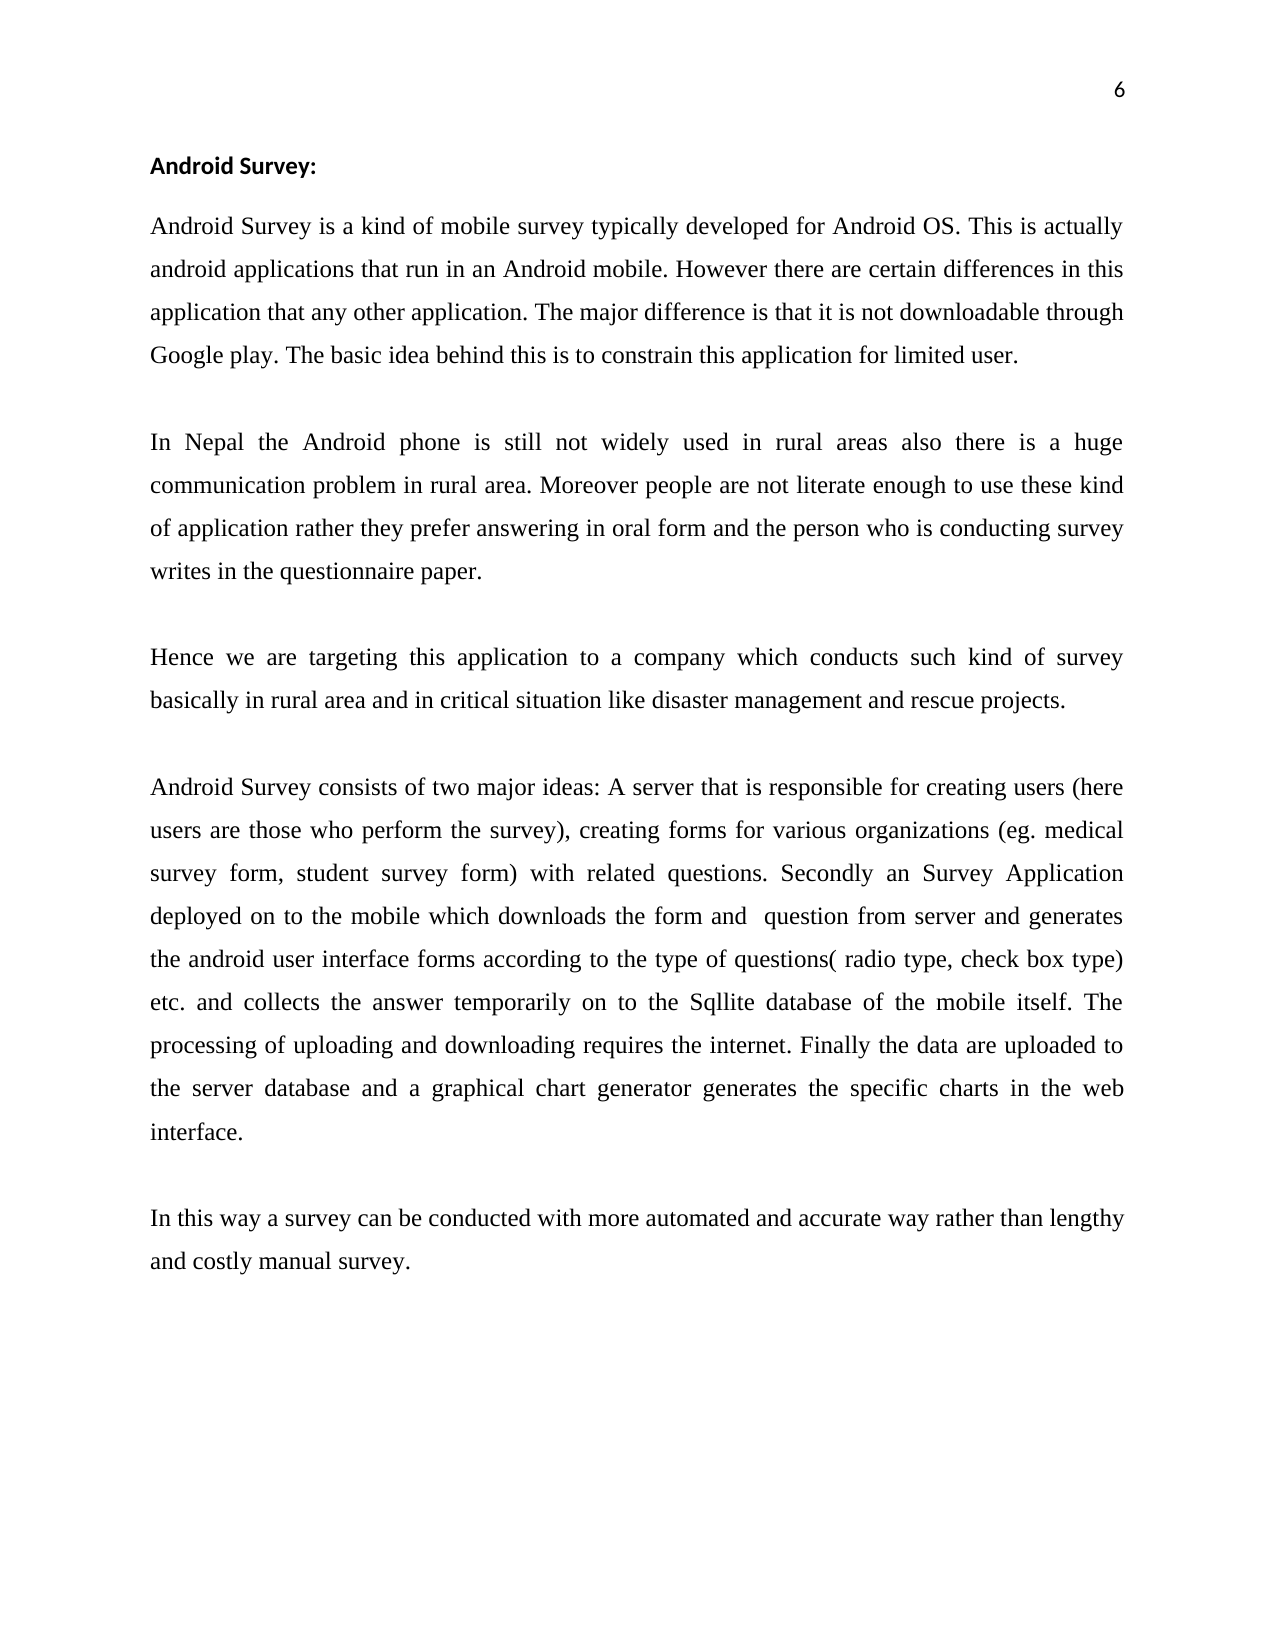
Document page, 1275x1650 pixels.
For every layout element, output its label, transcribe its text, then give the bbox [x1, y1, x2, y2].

text In this way a survey can be conducted with more automated and accurate way rather than lengthy and costly manual survey. [150, 1203, 1125, 1275]
text In Nepal the Android phone is still not widely used in rural areas also there is a huge communication problem in rural area. Moreover people are not literate enough to use these kind of application rather they prefer answering in oral form and the person who is conducting survey writes in the questionnaire paper. [150, 427, 1125, 585]
text Android Survey consists of two major ideas: A server that is responsible for creating users (here users are those who perform the survey), creating forms for various organizations (eg. medical survey form, student survey form) with related questions. Secondly an Survey Application deployed on to the mobile which downloads the form and question from server and generates the android user interface forms according to the type of questions( radio type, check box type) etc. and collects the answer temporarily on to the Sqllite database of the mobile itself. The processing of uploading and downloading requires the internet. Finally the data are uploaded to the server database and a graphical chart generator generates the specific charts in the web interface. [150, 772, 1125, 1145]
text Hence we are targeting this application to a company which conducts such kind of survey basically in rural area and in critical situation like disaster management and rescue projects. [150, 642, 1125, 714]
text Android Survey is a kind of mobile survey typically developed for Android OS. This is actually android applications that run in an Android mobile. However there are certain differences in this application that any other application. The major difference is that it is not downloadable through Google play. The basic idea behind this is to constrain this application for limited user. [150, 211, 1125, 369]
text Android Survey: [150, 150, 1125, 181]
